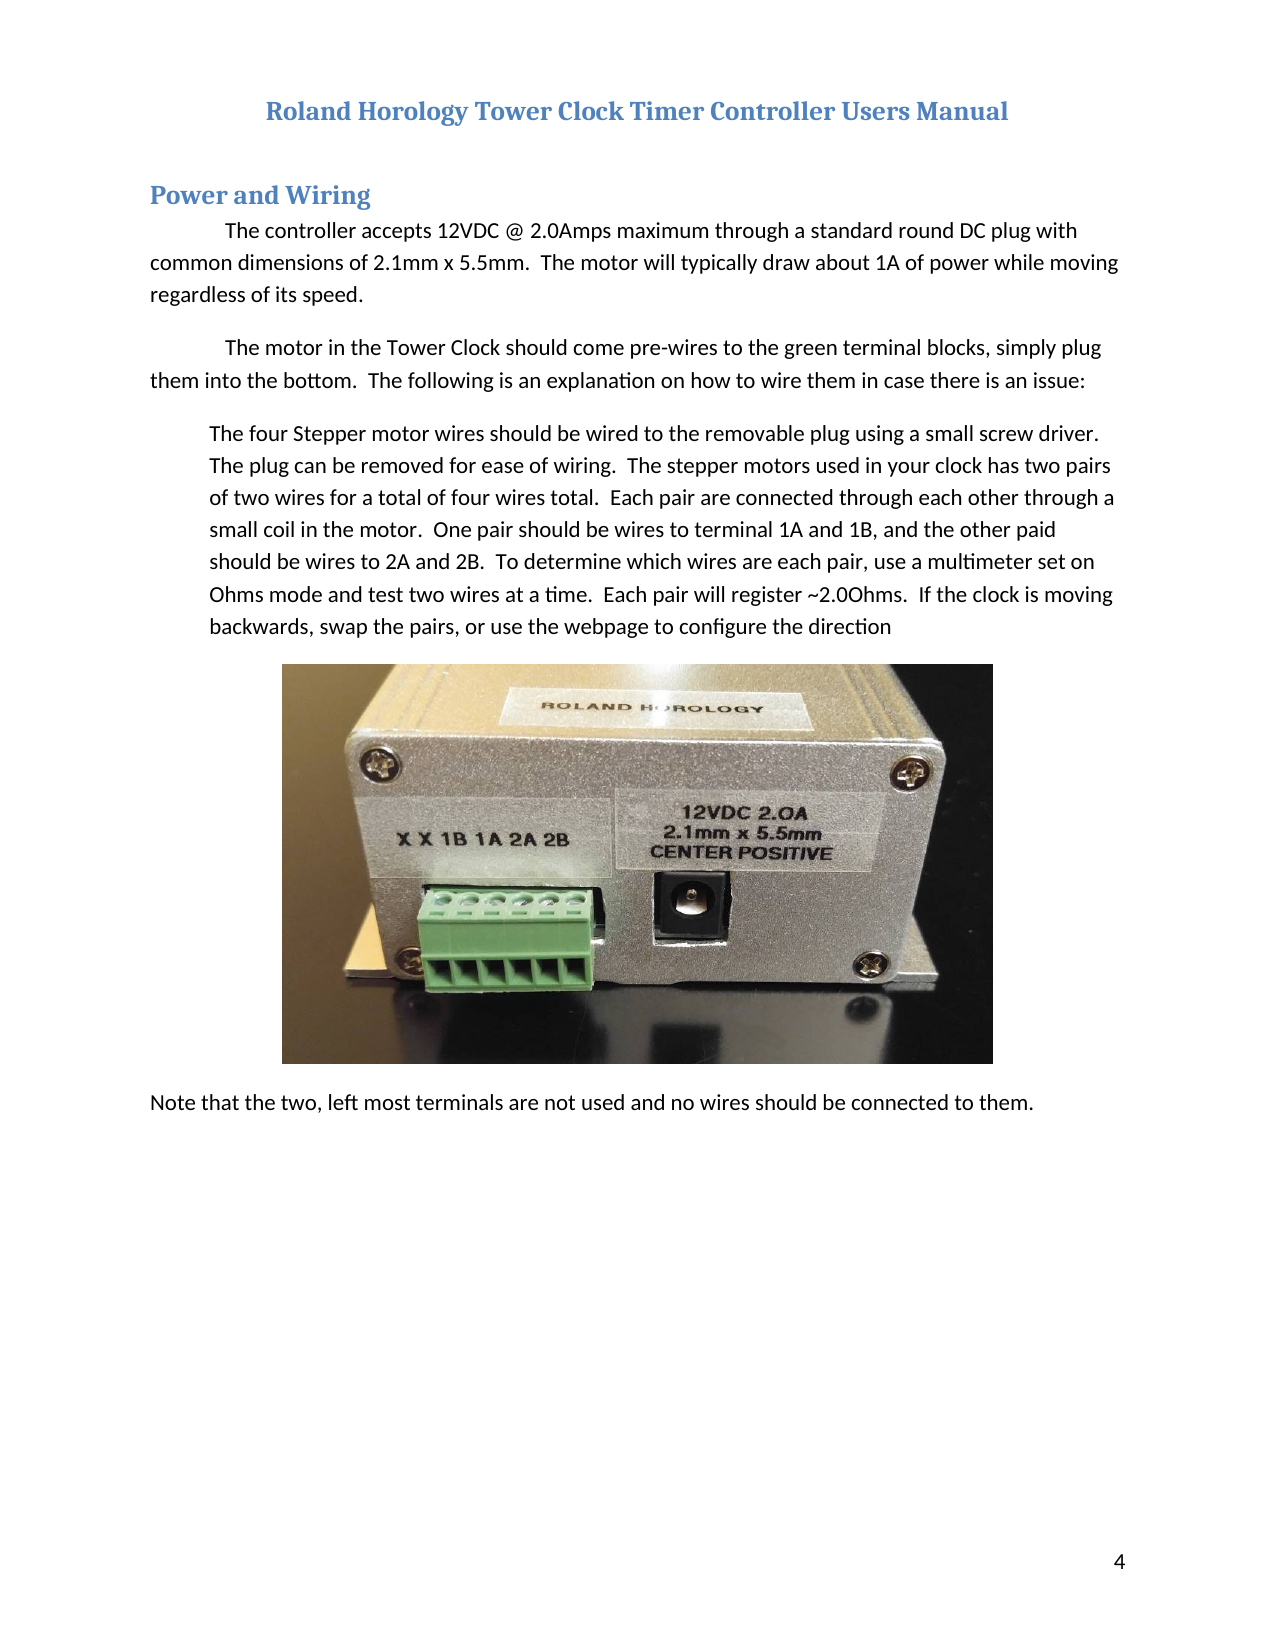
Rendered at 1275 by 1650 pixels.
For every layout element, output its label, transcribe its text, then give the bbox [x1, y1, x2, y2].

text The motor in the Tower Clock should come pre-wires to the green terminal blocks, simply plug them into the bottom. The following is an explanation on how to wire them in case there is an issue: [150, 333, 1125, 394]
text Note that the two, left most terminals are not used and no wires should be connected to them. [150, 1088, 1125, 1116]
text The controller accepts 12VDC @ 2.0Amps maximum through a standard round DC plug with common dimensions of 2.1mm x 5.5mm. The motor will typically draw about 1A of power while moving regardless of its speed. [150, 216, 1125, 308]
picture [282, 664, 993, 1064]
subtitle Power and Wiring [150, 180, 1125, 212]
text The four Stepper motor wires should be wired to the removable plug using a small screw driver. The plug can be removed for ease of wiring. The stepper motors used in your clock has two pairs of two wires for a total of four wires total. Each pair are connected through each other through a small coil in the motor. One pair should be wires to terminal 1A and 1B, and the other paid should be wires to 2A and 2B. To determine which wires are each pair, use a multimeter set on Ohms mode and test two wires at a time. Each pair will register ~2.0Ohms. If the clock is moving backwards, swap the pairs, or use the webpage to configure the direction [209, 419, 1125, 640]
